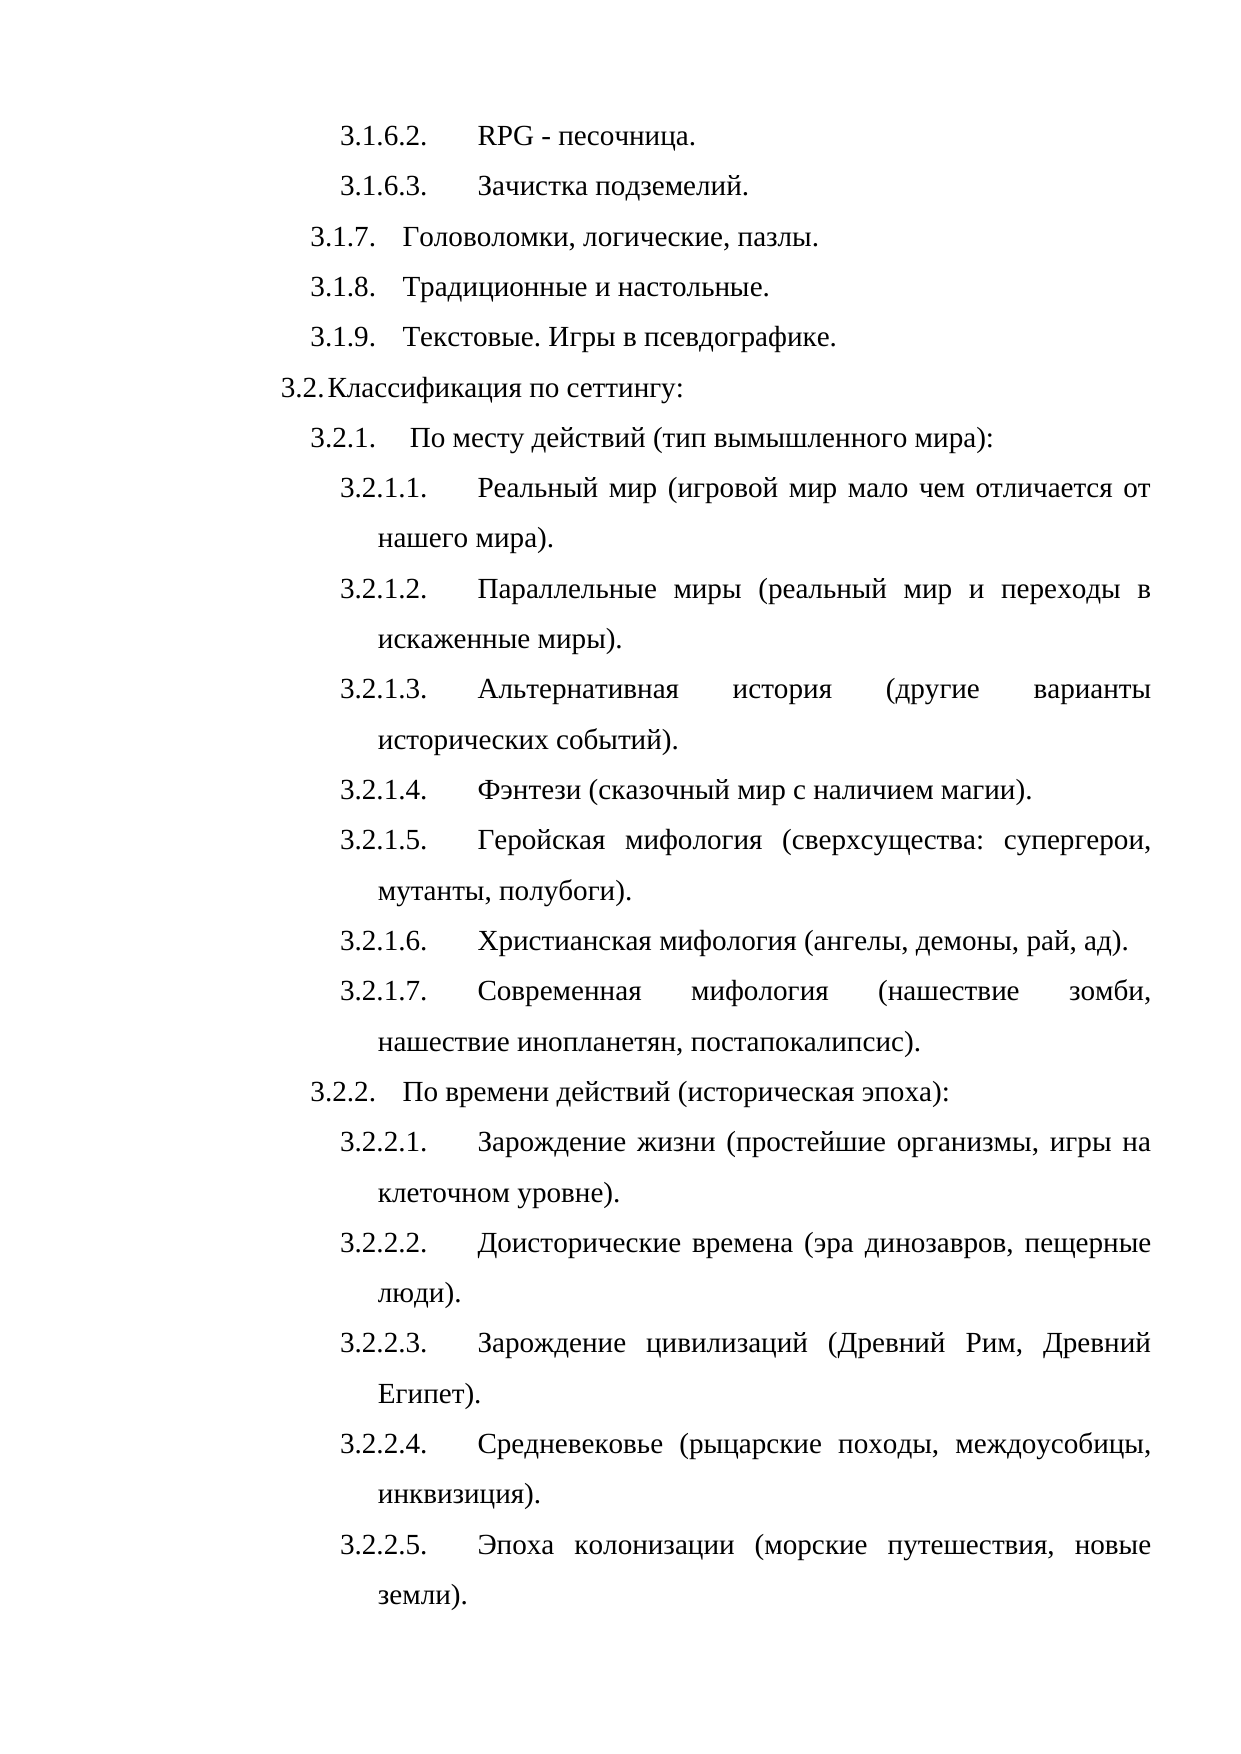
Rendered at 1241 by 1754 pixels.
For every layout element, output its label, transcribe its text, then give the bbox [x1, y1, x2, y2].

list По времени действий (историческая эпоха): [310, 1074, 1152, 1108]
list Параллельные миры (реальный мир и переходы в искаженные миры). [340, 571, 1152, 655]
list По месту действий (тип вымышленного мира): [310, 420, 1152, 453]
list Текстовые. Игры в псевдографике. [310, 319, 1152, 353]
list Христианская мифология (ангелы, демоны, рай, ад). [340, 923, 1152, 957]
list Головоломки, логические, пазлы. [310, 219, 1152, 252]
list Зарождение жизни (простейшие организмы, игры на клеточном уровне). [340, 1124, 1152, 1208]
list Эпоха колонизации (морские путешествия, новые земли). [340, 1527, 1152, 1611]
list Традиционные и настольные. [310, 269, 1152, 303]
list Реальный мир (игровой мир мало чем отличается от нашего мира). [340, 470, 1152, 554]
list Классификация по сеттингу: [281, 370, 1152, 403]
list Зарождение цивилизаций (Древний Рим, Древний Египет). [340, 1326, 1152, 1409]
list Доисторические времена (эра динозавров, пещерные люди). [340, 1225, 1152, 1309]
list RPG - песочница. [340, 118, 1152, 152]
list Геройская мифология (сверхсущества: супергерои, мутанты, полубоги). [340, 822, 1152, 906]
list Современная мифология (нашествие зомби, нашествие инопланетян, постапокалипсис). [340, 973, 1152, 1057]
list Средневековье (рыцарские походы, междоусобицы, инквизиция). [340, 1426, 1152, 1510]
list Альтернативная история (другие варианты исторических событий). [340, 672, 1152, 755]
list Зачистка подземелий. [340, 168, 1152, 202]
list Фэнтези (сказочный мир с наличием магии). [340, 772, 1152, 806]
